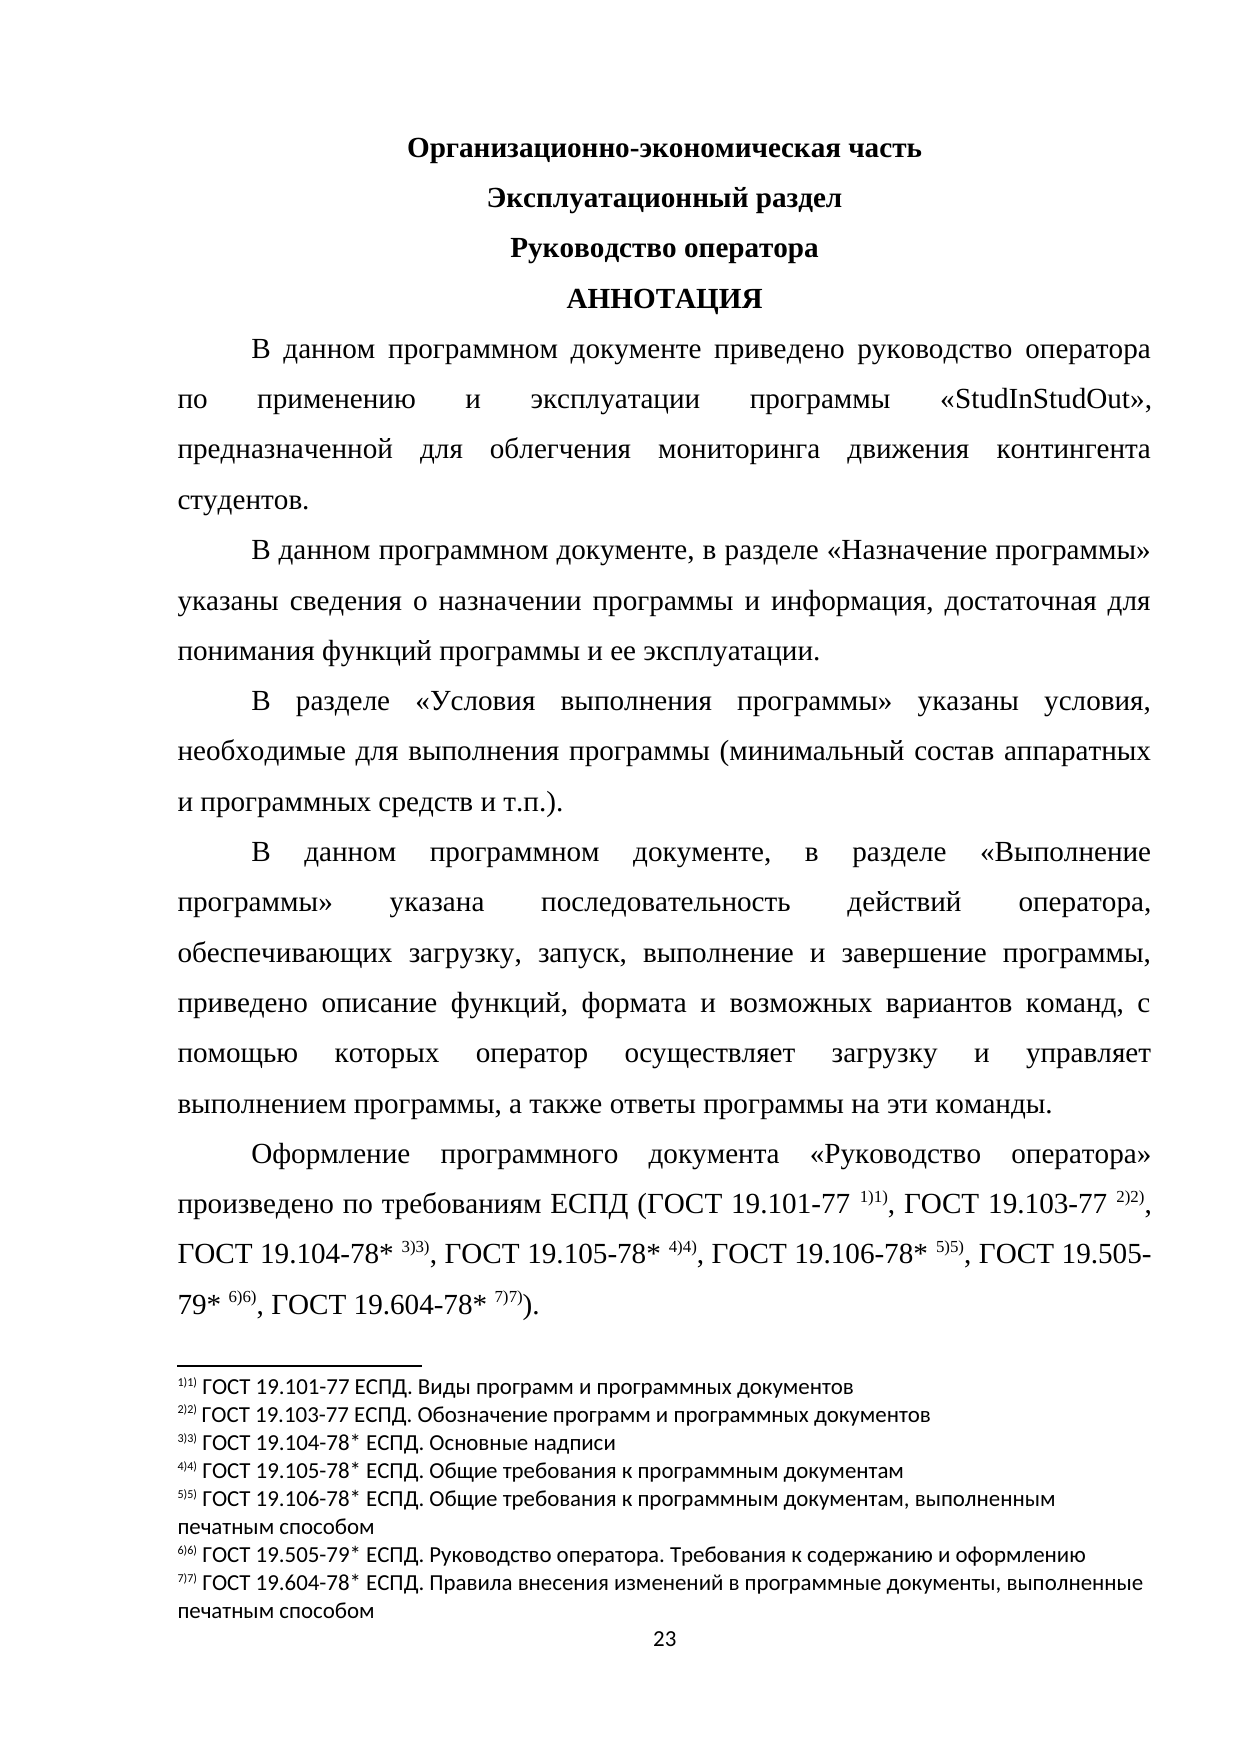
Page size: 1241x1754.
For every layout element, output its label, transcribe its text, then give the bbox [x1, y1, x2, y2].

text В разделе «Условия выполнения программы» указаны условия, необходимые для выполнения программы (минимальный состав аппаратных и программных средств и т.п.). [177, 683, 1152, 817]
text АННОТАЦИЯ [177, 281, 1152, 314]
text Оформление программного документа «Руководство оператора» произведено по требованиям ЕСПД (ГОСТ 19.101-77 1), ГОСТ 19.103-77 2), ГОСТ 19.104-78* 3), ГОСТ 19.105-78* 4), ГОСТ 19.106-78* 5), ГОСТ 19.505-79* 6), ГОСТ 19.604-78* 7)). [177, 1136, 1152, 1321]
subtitle Организационно-экономическая часть [177, 130, 1152, 163]
text В данном программном документе, в разделе «Назначение программы» указаны сведения о назначении программы и информация, достаточная для понимания функций программы и ее эксплуатации. [177, 532, 1152, 666]
subtitle Эксплуатационный раздел [177, 180, 1152, 214]
text В данном программном документе, в разделе «Выполнение программы» указана последовательность действий оператора, обеспечивающих загрузку, запуск, выполнение и завершение программы, приведено описание функций, формата и возможных вариантов команд, с помощью которых оператор осуществляет загрузку и управляет выполнением программы, а также ответы программы на эти команды. [177, 834, 1152, 1119]
text В данном программном документе приведено руководство оператора по применению и эксплуатации программы «StudInStudOut», предназначенной для облегчения мониторинга движения контингента студентов. [177, 331, 1152, 516]
subtitle Руководство оператора [177, 230, 1152, 264]
